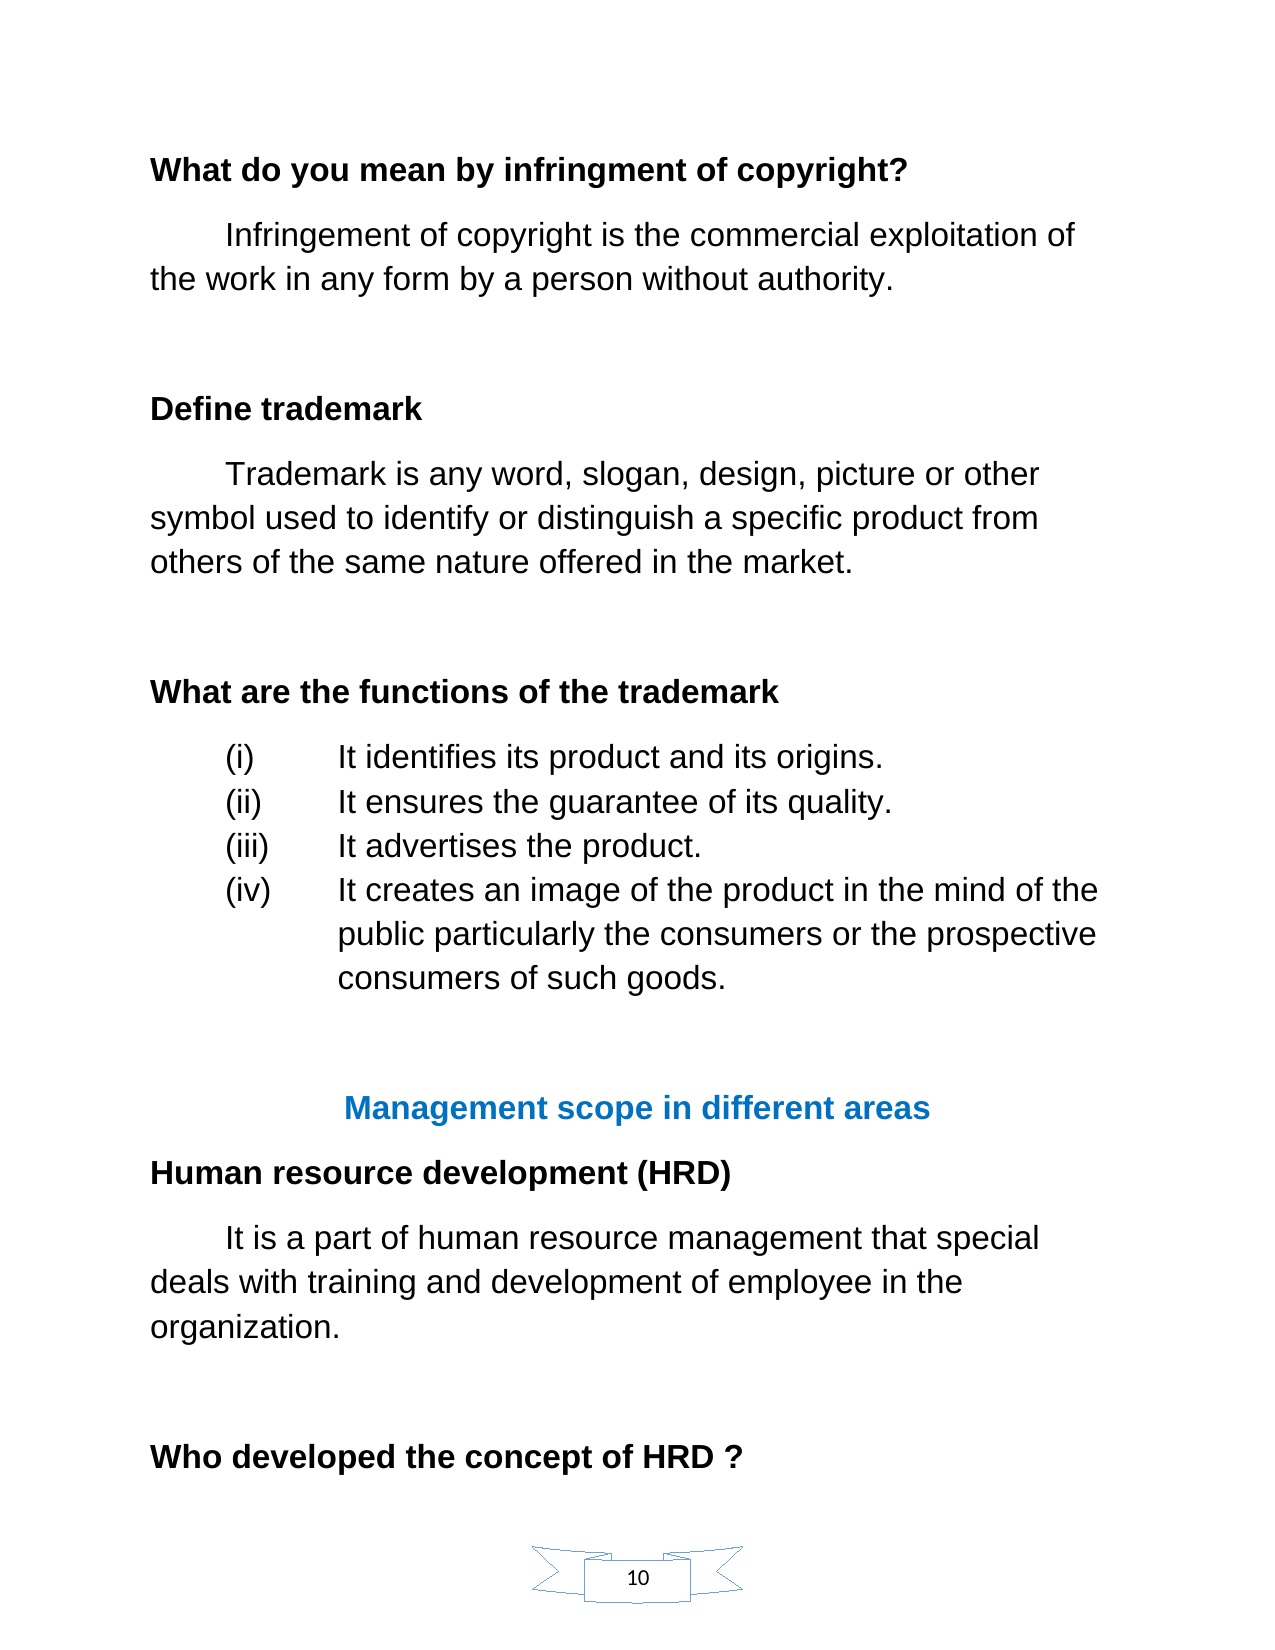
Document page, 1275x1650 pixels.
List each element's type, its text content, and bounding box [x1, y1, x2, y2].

text What are the functions of the trademark [150, 672, 1125, 711]
text It is a part of human resource management that special deals with training and development of employee in the organization. [150, 1218, 1125, 1345]
text Define trademark [150, 389, 1125, 428]
text Management scope in different areas [150, 1088, 1125, 1127]
list It creates an image of the product in the mind of the public particularly the consumers or the prospective consumers of such goods. [225, 870, 1125, 997]
text What do you mean by infringment of copyright? [150, 150, 1125, 188]
text Trademark is any word, slogan, design, picture or other symbol used to identify or distinguish a specific product from others of the same nature offered in the market. [150, 454, 1125, 581]
list It advertises the product. [225, 826, 1125, 864]
text Who developed the concept of HRD ? [150, 1437, 1125, 1475]
list It identifies its product and its origins. [225, 737, 1125, 776]
text Human resource development (HRD) [150, 1153, 1125, 1192]
list It ensures the guarantee of its quality. [225, 782, 1125, 820]
text Infringement of copyright is the commercial exploitation of the work in any form by a person without authority. [150, 215, 1125, 298]
